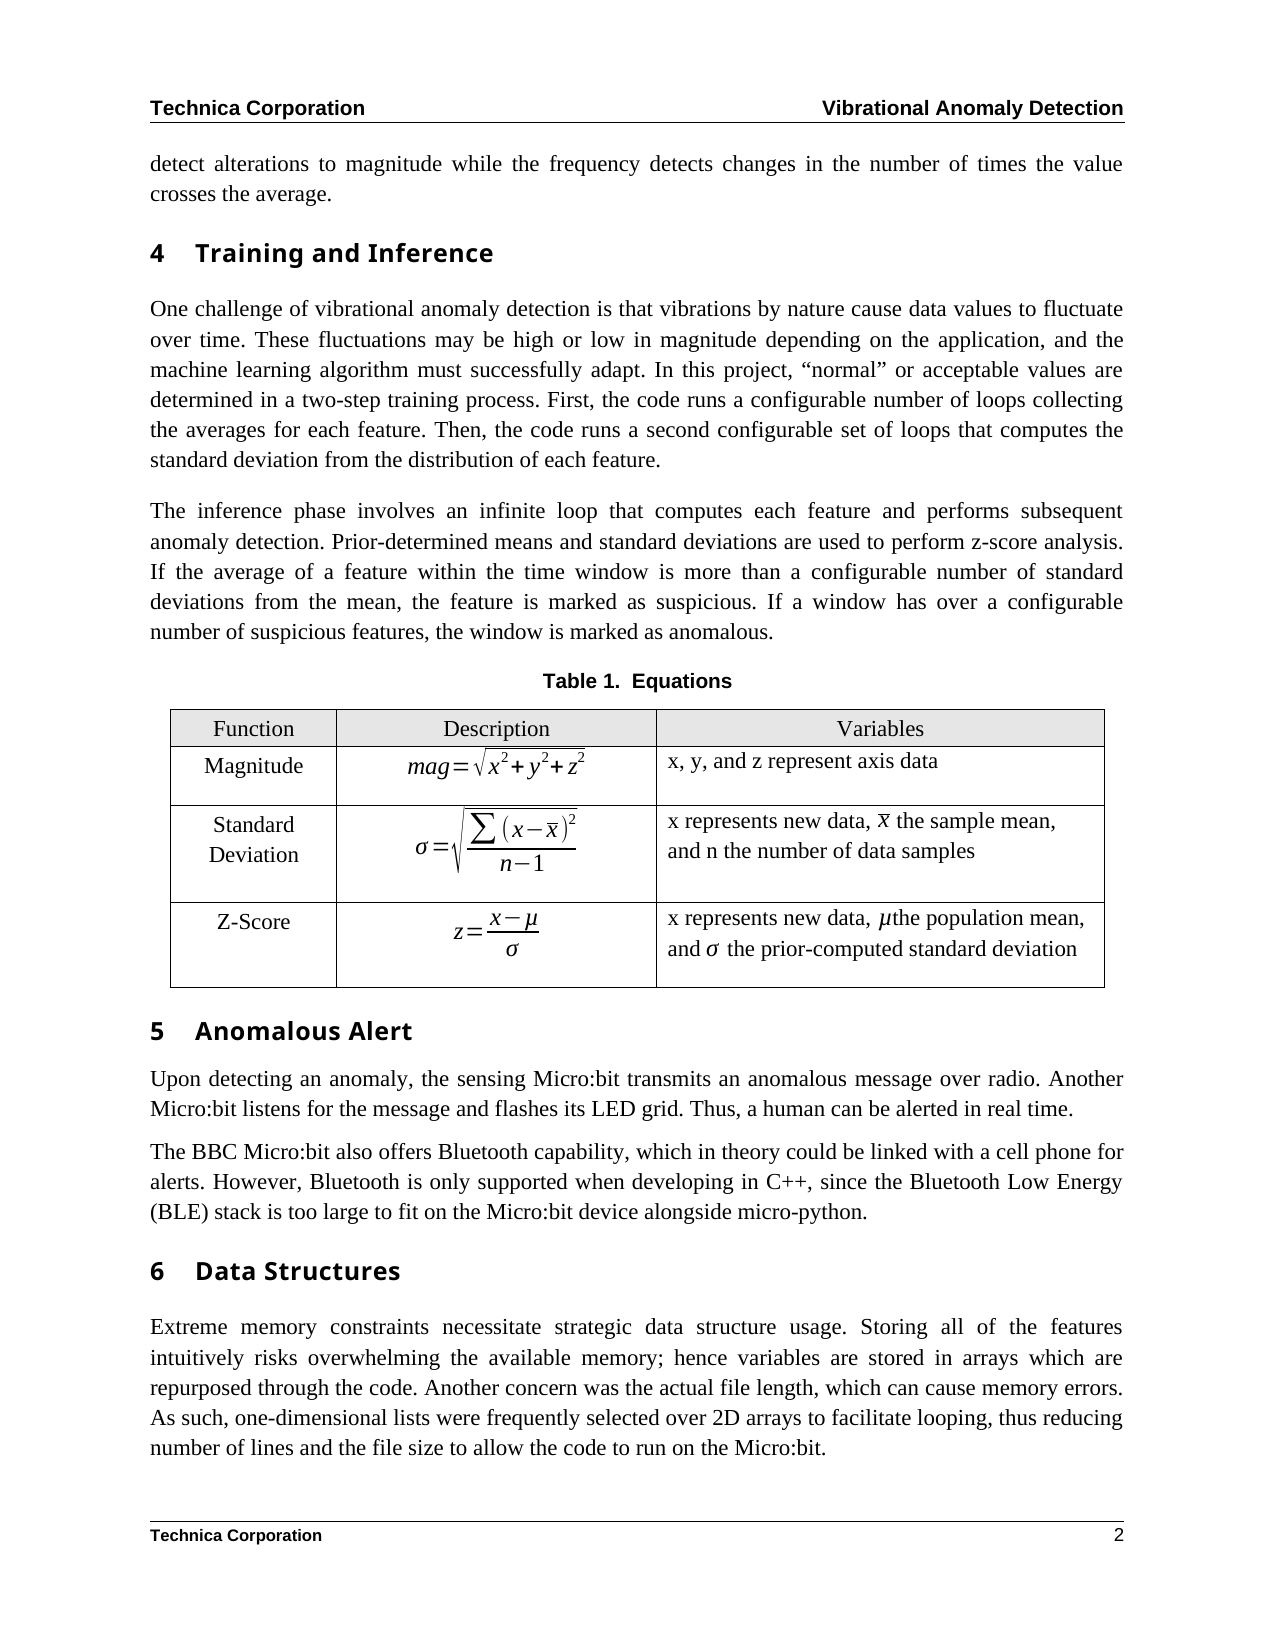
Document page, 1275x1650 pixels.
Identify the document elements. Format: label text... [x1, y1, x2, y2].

table_cell [337, 903, 656, 987]
table_cell x represents new data, the sample mean, and n the number of data samples [657, 806, 1104, 902]
subtitle Data Structures [150, 1253, 1125, 1287]
text Table 1. Equations [150, 669, 1125, 693]
table_cell x represents new data, the population mean, and the prior-computed standard deviation [657, 903, 1104, 987]
table_cell Z-Score [171, 903, 336, 987]
text Upon detecting an anomaly, the sensing Micro:bit transmits an anomalous message over radio. Another Micro:bit listens for the message and flashes its LED grid. Thus, a human can be alerted in real time. [150, 1065, 1125, 1121]
text Extreme memory constraints necessitate strategic data structure usage. Storing all of the features intuitively risks overwhelming the available memory; hence variables are stored in arrays which are repurposed through the code. Another concern was the actual file length, which can cause memory errors. As such, one-dimensional lists were frequently selected over 2D arrays to facilitate looping, thus reducing number of lines and the file size to allow the code to run on the Micro:bit. [150, 1313, 1125, 1461]
table_header Function [171, 710, 336, 746]
table_cell Magnitude [171, 747, 336, 805]
table_cell [337, 806, 656, 902]
subtitle Training and Inference [150, 235, 1125, 269]
table_cell Standard Deviation [171, 806, 336, 902]
table_cell x, y, and z represent axis data [657, 747, 1104, 805]
text The BBC Micro:bit also offers Bluetooth capability, which in theory could be linked with a cell phone for alerts. However, Bluetooth is only supported when developing in C++, since the Bluetooth Low Energy (BLE) stack is too large to fit on the Micro:bit device alongside micro-python. [150, 1138, 1125, 1224]
table_header Variables [657, 710, 1104, 746]
subtitle Anomalous Alert [150, 1013, 1125, 1047]
table_header Description [337, 710, 656, 746]
text One challenge of vibrational anomaly detection is that vibrations by nature cause data values to fluctuate over time. These fluctuations may be high or low in magnitude depending on the application, and the machine learning algorithm must successfully adapt. In this project, “normal” or acceptable values are determined in a two-step training process. First, the code runs a configurable number of loops collecting the averages for each feature. Then, the code runs a second configurable set of loops that computes the standard deviation from the distribution of each feature. [150, 295, 1125, 473]
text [150, 150, 1125, 207]
table_cell [337, 747, 656, 805]
text The inference phase involves an infinite loop that computes each feature and performs subsequent anomaly detection. Prior-determined means and standard deviations are used to perform z-score analysis. If the average of a feature within the time window is more than a configurable number of standard deviations from the mean, the feature is marked as suspicious. If a window has over a configurable number of suspicious features, the window is marked as anomalous. [150, 497, 1125, 645]
